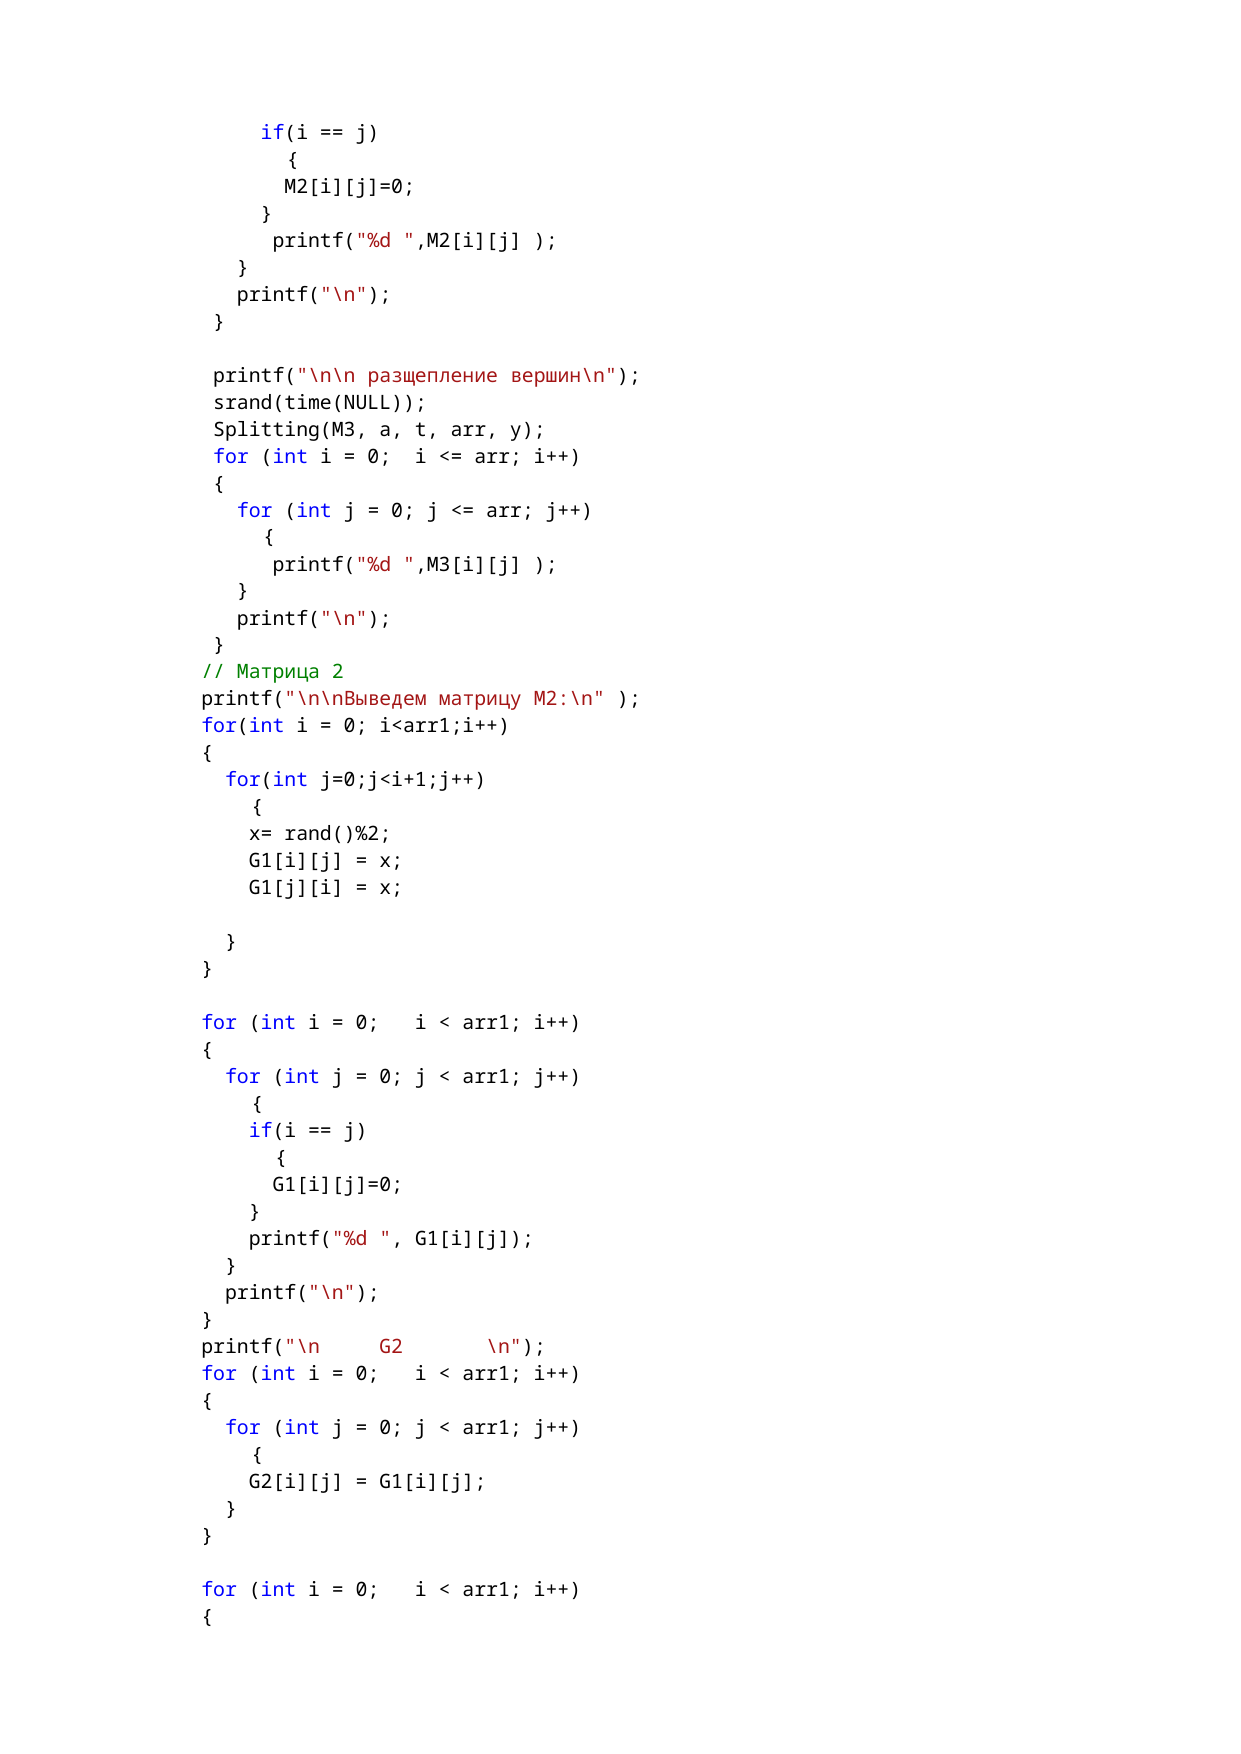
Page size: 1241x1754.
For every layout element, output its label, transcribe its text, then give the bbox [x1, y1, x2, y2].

text printf("\n"); [177, 280, 1152, 307]
text if(i == j) [177, 118, 1152, 145]
text G2[i][j] = G1[i][j]; [177, 1467, 1152, 1494]
text } [177, 1521, 1152, 1548]
text { [177, 793, 1152, 819]
text } [177, 1197, 1152, 1224]
text { [177, 469, 1152, 496]
text G1[j][i] = x; [177, 873, 1152, 901]
text printf("\n"); [177, 1278, 1152, 1305]
text printf("%d ",M3[i][j] ); [177, 550, 1152, 577]
text srand(time(NULL)); [177, 388, 1152, 415]
text if(i == j) [177, 1116, 1152, 1143]
text { [177, 1440, 1152, 1467]
text for (int j = 0; j < arr1; j++) [177, 1413, 1152, 1440]
text for (int i = 0; i < arr1; i++) [177, 1575, 1152, 1602]
text } [177, 577, 1152, 604]
text { [177, 145, 1152, 172]
text } [177, 954, 1152, 981]
text // Матрица 2 [177, 658, 1152, 685]
text } [177, 1251, 1152, 1278]
text { [177, 739, 1152, 766]
text printf("\n\n разщепление вершин\n"); [177, 361, 1152, 388]
text } [177, 631, 1152, 658]
text for (int i = 0; i < arr1; i++) [177, 1008, 1152, 1035]
text G1[i][j]=0; [177, 1170, 1152, 1197]
text for (int j = 0; j <= arr; j++) [177, 496, 1152, 523]
text } [177, 1305, 1152, 1332]
text printf("\n\nВыведем матрицу M2:\n" ); [177, 685, 1152, 712]
text } [177, 927, 1152, 954]
text M2[i][j]=0; [177, 172, 1152, 199]
text { [177, 1602, 1152, 1629]
text } [177, 253, 1152, 280]
text G1[i][j] = x; [177, 847, 1152, 873]
text for (int i = 0; i < arr1; i++) [177, 1359, 1152, 1386]
text x= rand()%2; [177, 819, 1152, 847]
text printf("%d ",M2[i][j] ); [177, 226, 1152, 253]
text printf("%d ", G1[i][j]); [177, 1224, 1152, 1251]
text { [177, 1143, 1152, 1170]
text } [177, 307, 1152, 334]
text { [177, 523, 1152, 550]
text Splitting(M3, a, t, arr, y); [177, 415, 1152, 442]
text printf("\n G2 \n"); [177, 1332, 1152, 1359]
text printf("\n"); [177, 604, 1152, 631]
text { [177, 1035, 1152, 1062]
text } [177, 199, 1152, 226]
text } [177, 1494, 1152, 1521]
text { [177, 1089, 1152, 1116]
text for (int j = 0; j < arr1; j++) [177, 1062, 1152, 1089]
text for(int i = 0; i<arr1;i++) [177, 712, 1152, 739]
text for(int j=0;j<i+1;j++) [177, 766, 1152, 793]
text { [177, 1386, 1152, 1413]
text for (int i = 0; i <= arr; i++) [177, 442, 1152, 469]
